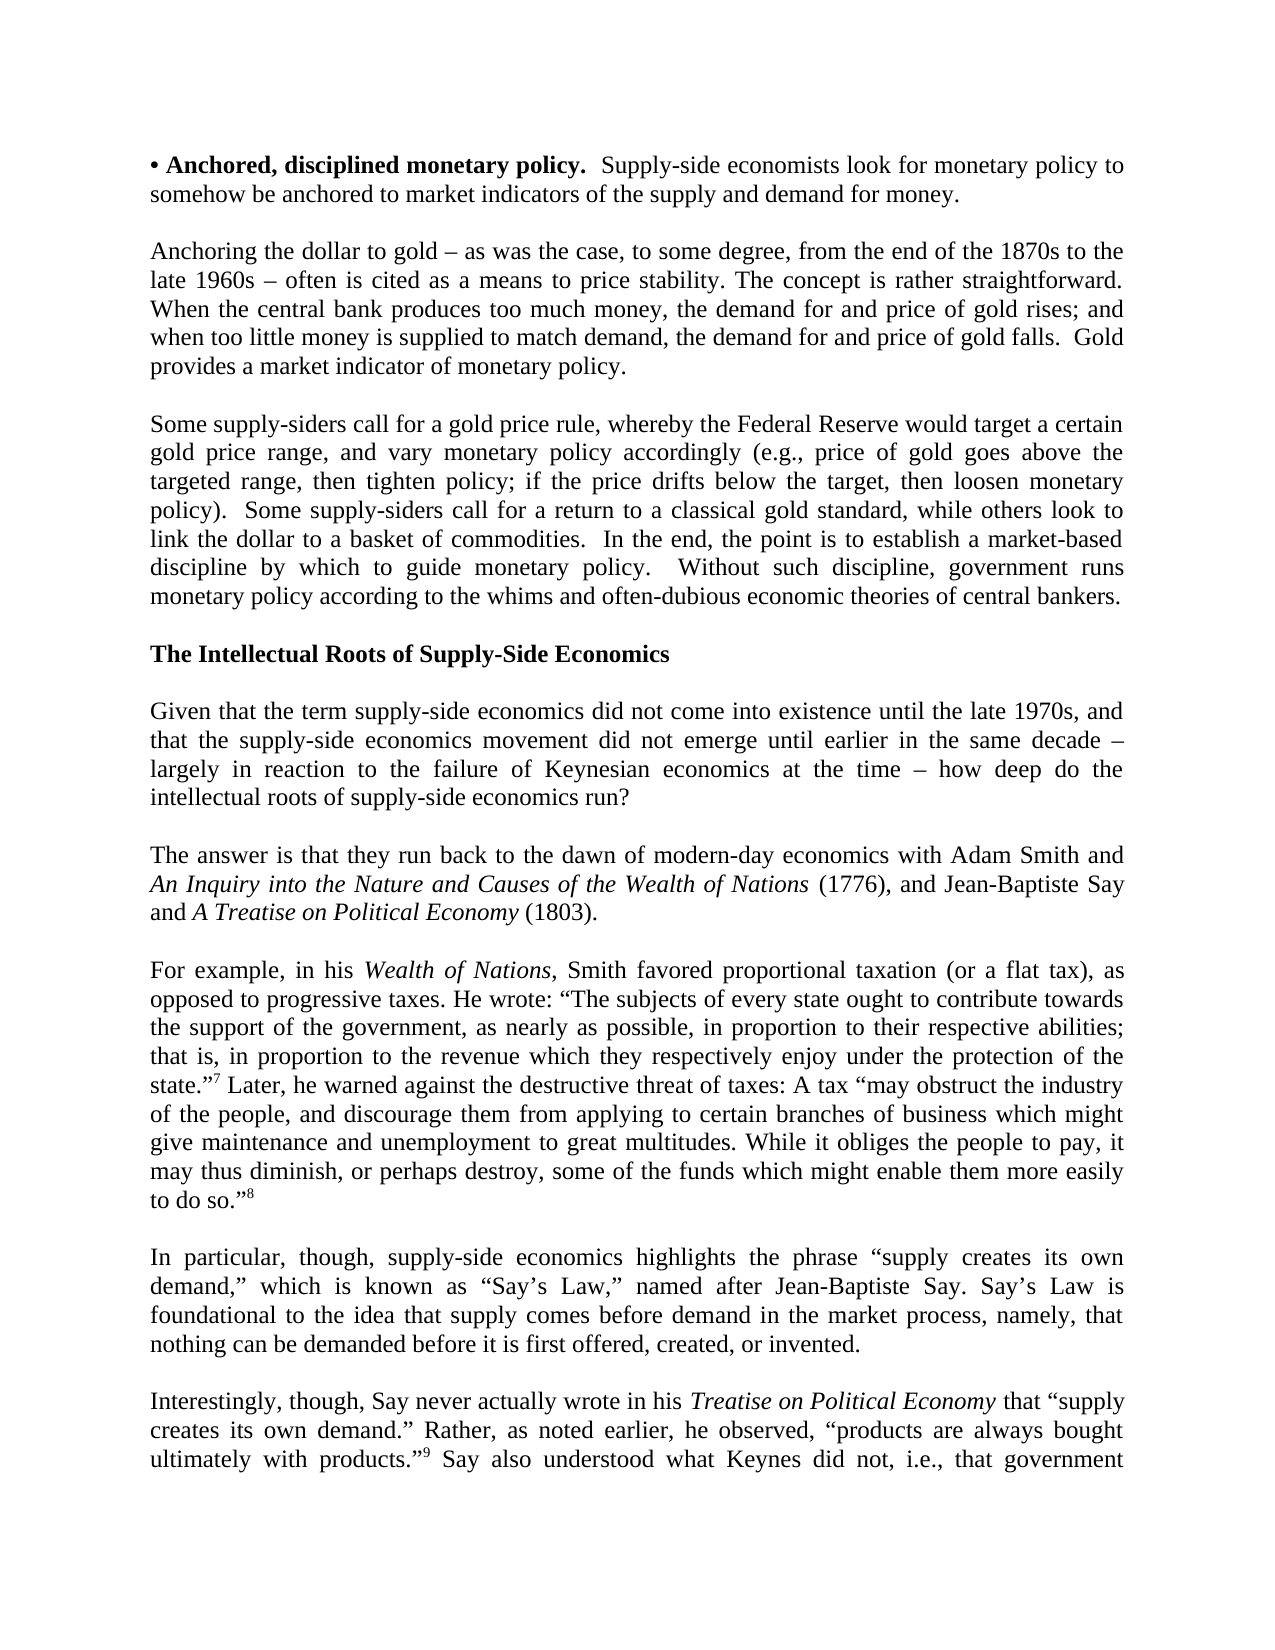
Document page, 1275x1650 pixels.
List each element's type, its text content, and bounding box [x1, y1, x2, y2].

text Anchoring the dollar to gold – as was the case, to some degree, from the end of the 1870s to the late 1960s – often is cited as a means to price stability. The concept is rather straightforward. When the central bank produces too much money, the demand for and price of gold rises; and when too little money is supplied to match demand, the demand for and price of gold falls. Gold provides a market indicator of monetary policy. [150, 236, 1125, 380]
text Some supply-siders call for a gold price rule, whereby the Federal Reserve would target a certain gold price range, and vary monetary policy accordingly (e.g., price of gold goes above the targeted range, then tighten policy; if the price drifts below the target, then loosen monetary policy). Some supply-siders call for a return to a classical gold standard, while others look to link the dollar to a basket of commodities. In the end, the point is to establish a market-based discipline by which to guide monetary policy. Without such discipline, government runs monetary policy according to the whims and often-dubious economic theories of central bankers. [150, 409, 1125, 610]
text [150, 1386, 1125, 1472]
text • Anchored, disciplined monetary policy. Supply-side economists look for monetary policy to somehow be anchored to market indicators of the supply and demand for money. [150, 150, 1125, 207]
text The answer is that they run back to the dawn of modern-day economics with Adam Smith and An Inquiry into the Nature and Causes of the Wealth of Nations (1776), and Jean-Baptiste Say and A Treatise on Political Economy (1803). [150, 840, 1125, 926]
text For example, in his Wealth of Nations, Smith favored proportional taxation (or a flat tax), as opposed to progressive taxes. He wrote: “The subjects of every state ought to contribute towards the support of the government, as nearly as possible, in proportion to their respective abilities; that is, in proportion to the revenue which they respectively enjoy under the protection of the state.” Later, he warned against the destructive threat of taxes: A tax “may obstruct the industry of the people, and discourage them from applying to certain branches of business which might give maintenance and unemployment to great multitudes. While it obliges the people to pay, it may thus diminish, or perhaps destroy, some of the funds which might enable them more easily to do so.” [150, 955, 1125, 1214]
text Given that the term supply-side economics did not come into existence until the late 1970s, and that the supply-side economics movement did not emerge until earlier in the same decade – largely in reaction to the failure of Keynesian economics at the time – how deep do the intellectual roots of supply-side economics run? [150, 696, 1125, 811]
text The Intellectual Roots of Supply-Side Economics [150, 639, 1125, 667]
text In particular, though, supply-side economics highlights the phrase “supply creates its own demand,” which is known as “Say’s Law,” named after Jean-Baptiste Say. Say’s Law is foundational to the idea that supply comes before demand in the market process, namely, that nothing can be demanded before it is first offered, created, or invented. [150, 1242, 1125, 1357]
